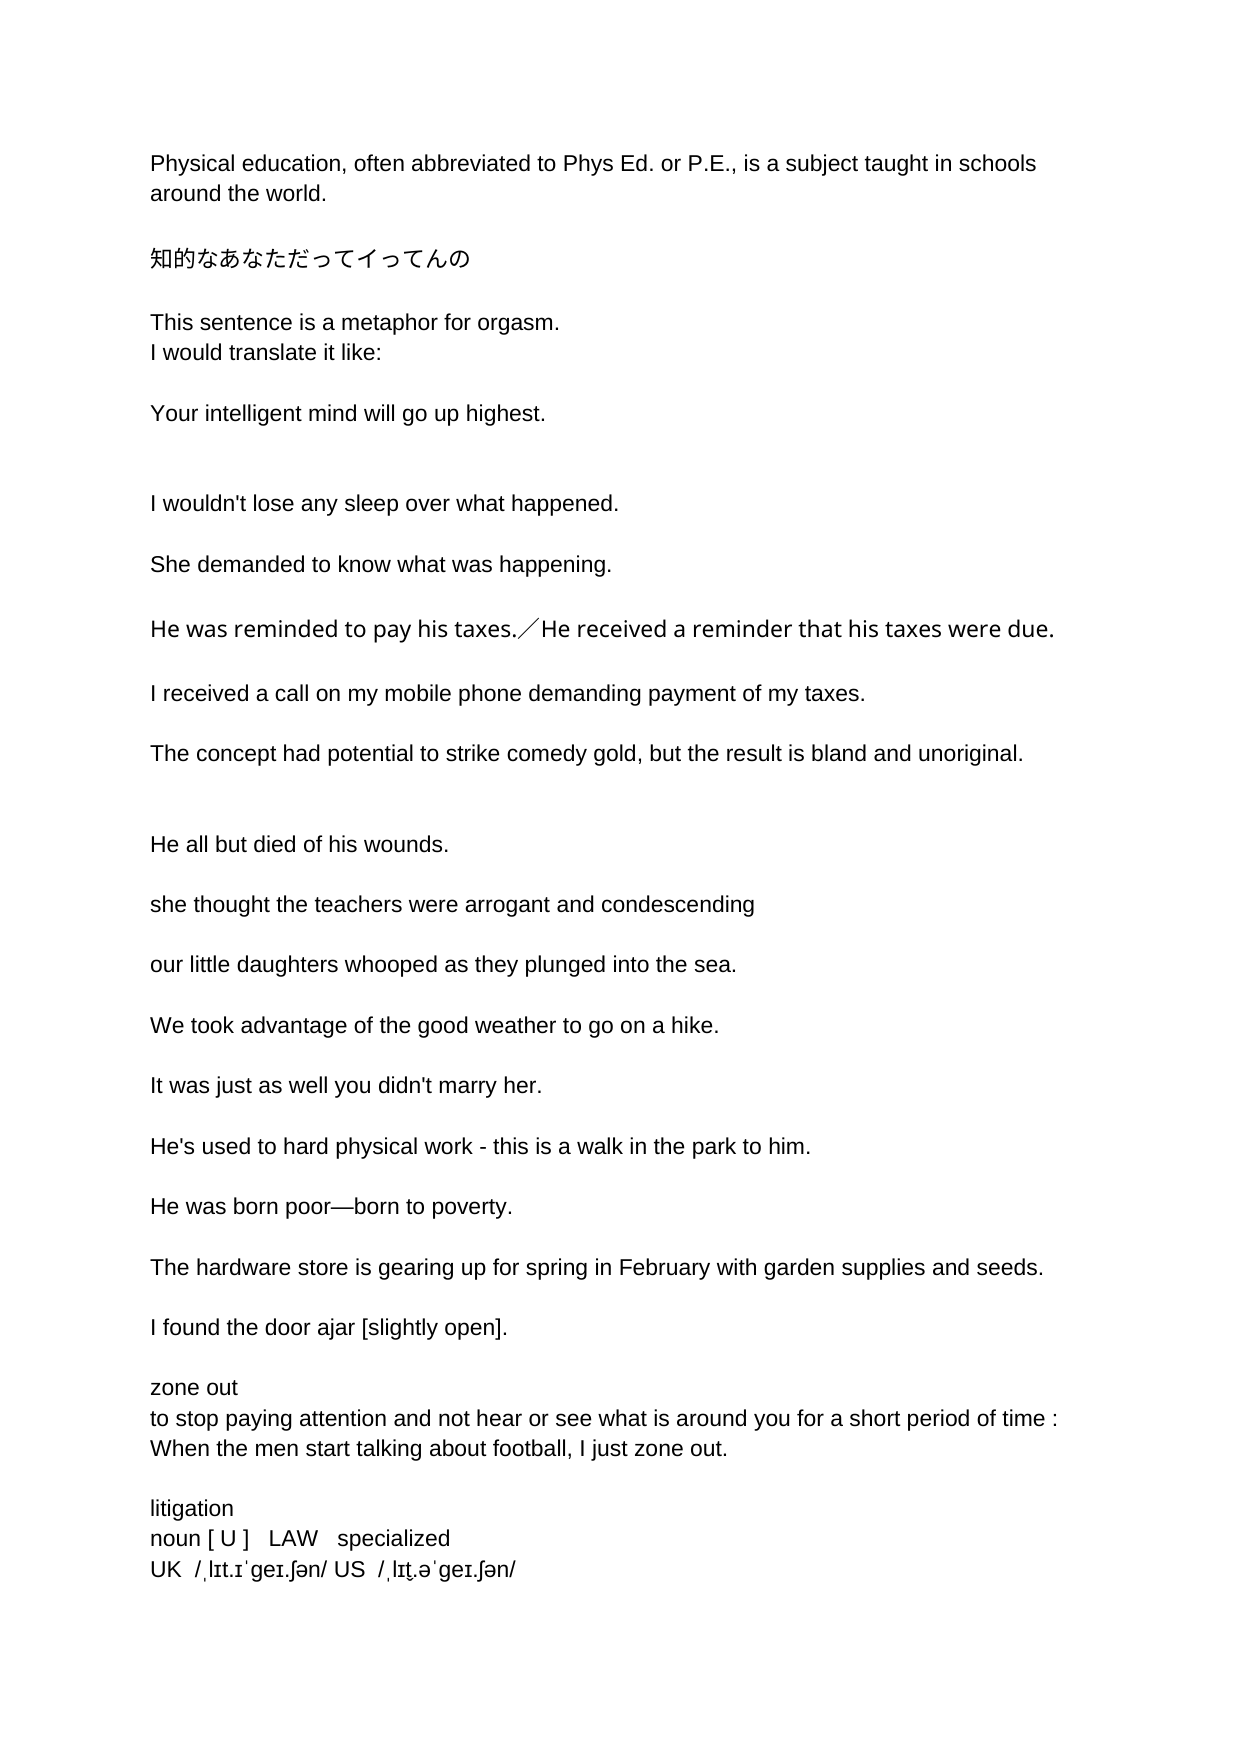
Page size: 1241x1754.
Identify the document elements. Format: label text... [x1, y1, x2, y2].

text Physical education, often abbreviated to Phys Ed. or P.E., is a subject taught in schools around the world. [150, 150, 1090, 207]
text she thought the teachers were arrogant and condescending [150, 891, 1090, 917]
text He was born poor―born to poverty. [150, 1193, 1090, 1219]
text We took advantage of the good weather to go on a hike. [150, 1012, 1090, 1038]
text He was reminded to pay his taxes.／He received a reminder that his taxes were due. [150, 611, 1090, 644]
text noun [ U ] LAW specialized [150, 1525, 1090, 1552]
text Your intelligent mind will go up highest. [150, 399, 1090, 426]
text The concept had potential to strike comedy gold, but the result is bland and unoriginal. [150, 740, 1090, 766]
text I wouldn't lose any sleep over what happened. [150, 490, 1090, 517]
text I received a call on my mobile phone demanding payment of my taxes. [150, 679, 1090, 706]
text When the men start talking about football, I just zone out. [150, 1435, 1090, 1461]
text I found the door ajar [slightly open]. [150, 1314, 1090, 1340]
text UK /ˌlɪt.ɪˈɡeɪ.ʃən/ US /ˌlɪt̬.əˈɡeɪ.ʃən/ [150, 1556, 1090, 1582]
text He all but died of his wounds. [150, 831, 1090, 857]
text to stop paying attention and not hear or see what is around you for a short period of time : [150, 1404, 1090, 1431]
text our little daughters whooped as they plunged into the sea. [150, 951, 1090, 978]
text This sentence is a metaphor for orgasm. [150, 309, 1090, 335]
text She demanded to know what was happening. [150, 551, 1090, 577]
text He's used to hard physical work - this is a walk in the park to him. [150, 1133, 1090, 1159]
text 知的なあなただってイってんの [150, 241, 1090, 274]
text zone out [150, 1374, 1090, 1401]
text I would translate it like: [150, 339, 1090, 366]
text litigation [150, 1495, 1090, 1522]
text It was just as well you didn't marry her. [150, 1072, 1090, 1099]
text The hardware store is gearing up for spring in February with garden supplies and seeds. [150, 1253, 1090, 1280]
